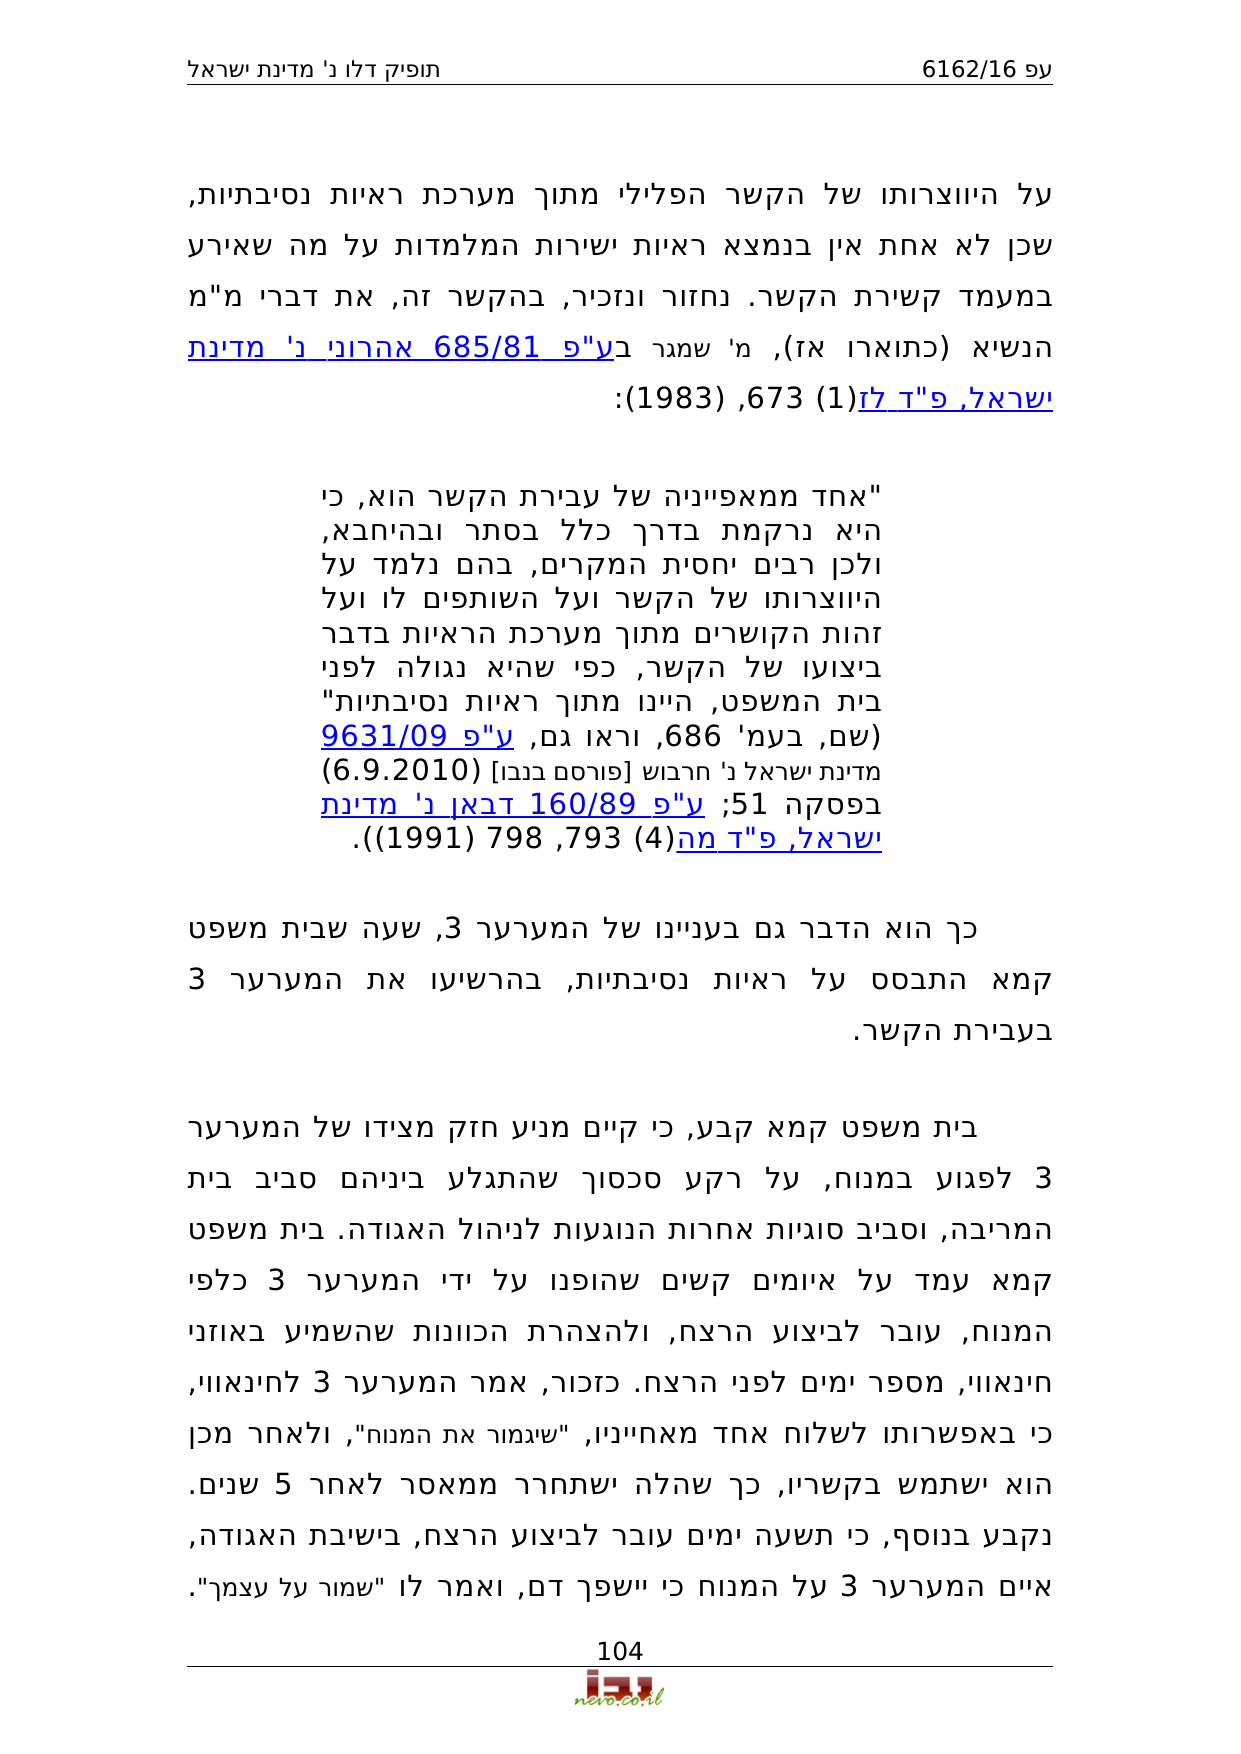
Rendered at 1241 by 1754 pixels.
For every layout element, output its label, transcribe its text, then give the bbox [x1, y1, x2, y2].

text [187, 1111, 1053, 1603]
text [187, 177, 1053, 415]
text "אחד ממאפייניה של עבירת הקשר הוא, כי היא נרקמת בדרך כלל בסתר ובהיחבא, ולכן רבים יחסית המקרים, בהם נלמד על היווצרותו של הקשר ועל השותפים לו ועל זהות הקושרים מתוך מערכת הראיות בדבר ביצועו של הקשר, כפי שהיא נגולה לפני בית המשפט, היינו מתוך ראיות נסיבתיות" (שם, בעמ' 686, וראו גם, ע"פ 9631/09 מדינת ישראל נ' חרבוש [פורסם בנבו] (6.9.2010) בפסקה 51; ע"פ 160/89 דבאן נ' מדינת ישראל, פ"ד מה(4) 793, 798 (1991)). [321, 479, 882, 856]
picture [574, 1669, 666, 1707]
text כך הוא הדבר גם בעניינו של המערער 3, שעה שבית משפט קמא התבסס על ראיות נסיבתיות, בהרשיעו את המערער 3 בעבירת הקשר. [187, 911, 1053, 1047]
